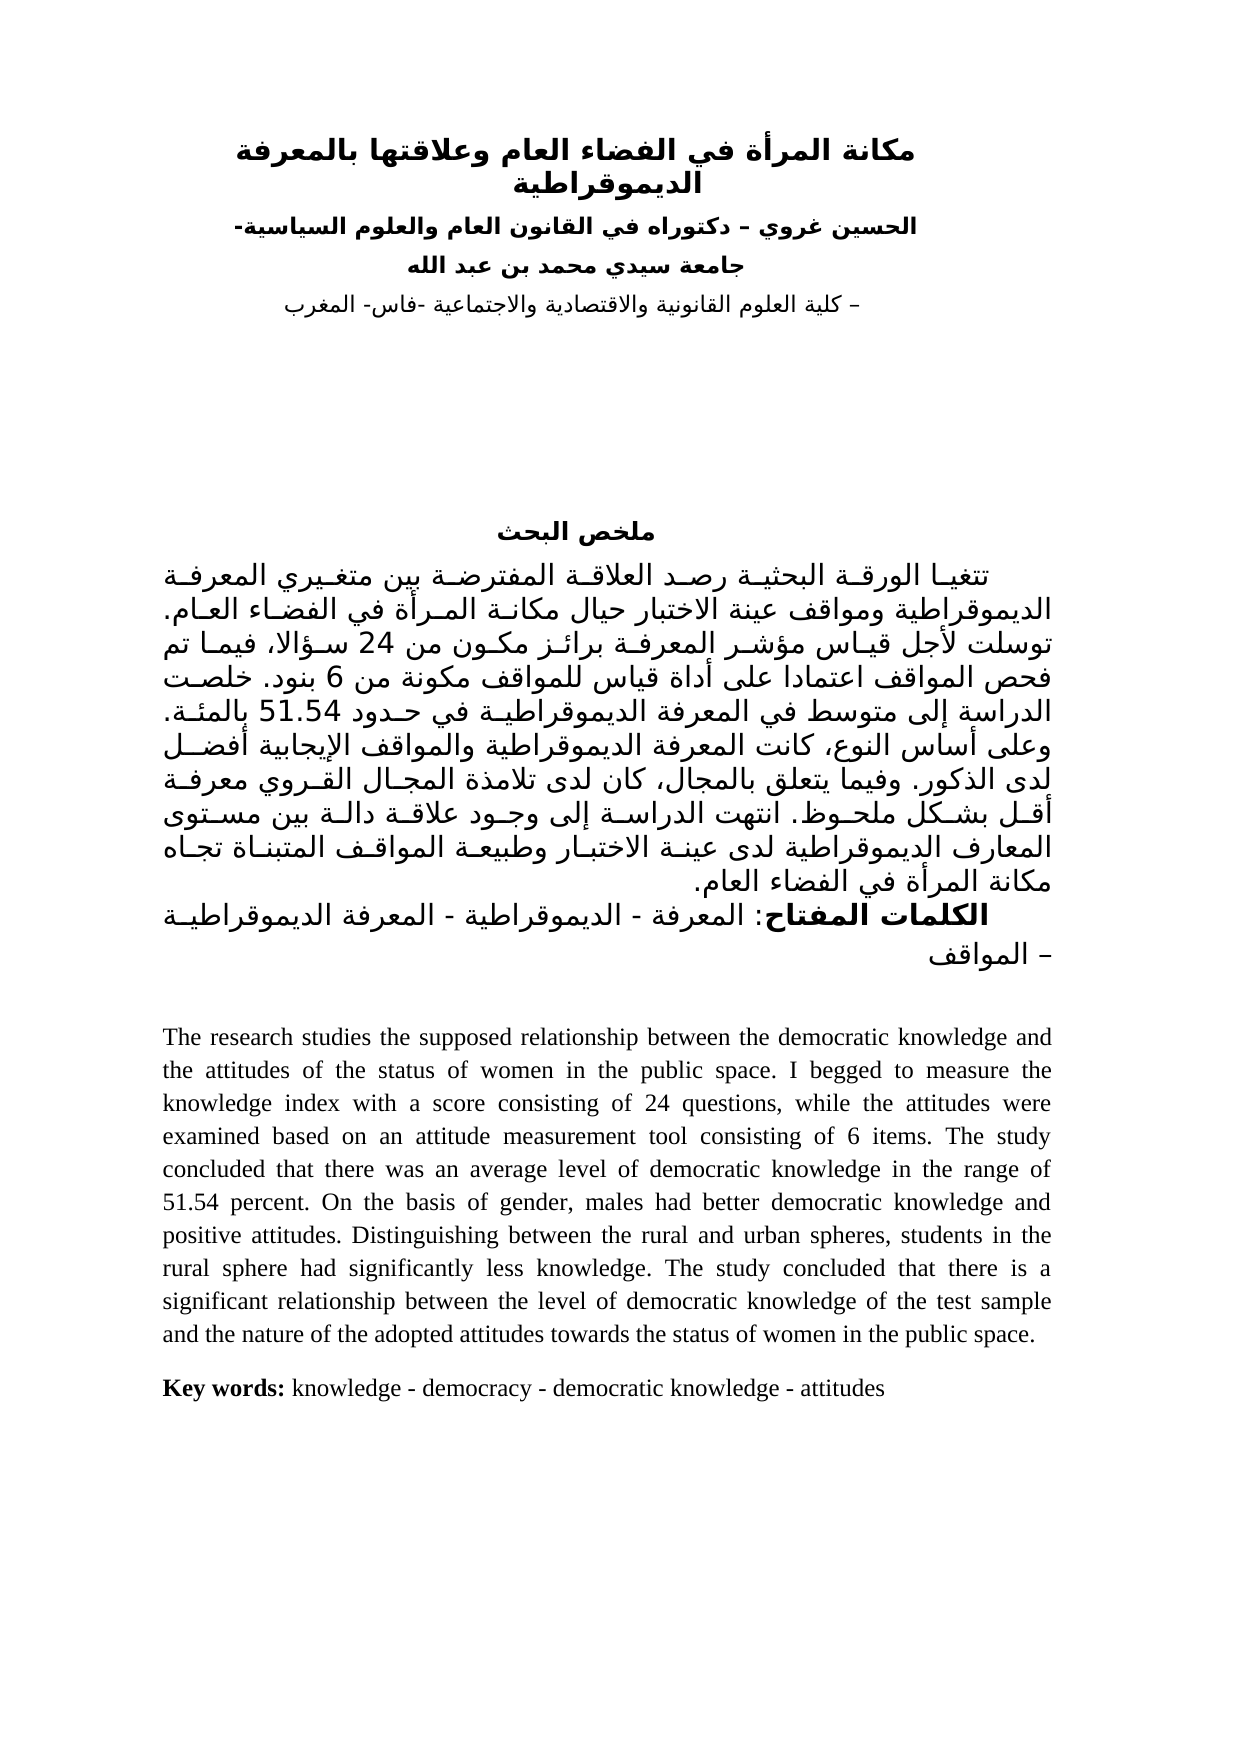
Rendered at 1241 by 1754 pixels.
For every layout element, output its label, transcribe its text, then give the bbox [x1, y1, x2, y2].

text الكلمات المفتاح: المعرفة - الديموقراطية - المعرفة الديموقراطية – المواقف [162, 898, 1053, 971]
text الحسين غروي – دكتوراه في القانون العام والعلوم السياسية- [162, 213, 1053, 240]
text مكانة المرأة في الفضاء العام وعلاقتها بالمعرفة الديموقراطية [162, 133, 1053, 201]
text The research studies the supposed relationship between the democratic knowledge and the attitudes of the status of women in the public space. I begged to measure the knowledge index with a score consisting of 24 questions, while the attitudes were examined based on an attitude measurement tool consisting of 6 items. The study concluded that there was an average level of democratic knowledge in the range of 51.54 percent. On the basis of gender, males had better democratic knowledge and positive attitudes. Distinguishing between the rural and urban spheres, students in the rural sphere had significantly less knowledge. The study concluded that there is a significant relationship between the level of democratic knowledge of the test sample and the nature of the adopted attitudes towards the status of women in the public space. [162, 1022, 1053, 1348]
text Key words: knowledge - democracy - democratic knowledge - attitudes [162, 1373, 1053, 1402]
text تتغيا الورقة البحثية رصد العلاقة المفترضة بين متغيري المعرفة الديموقراطية ومواقف عينة الاختبار حيال مكانة المرأة في الفضاء العام. توسلت لأجل قياس مؤشر المعرفة برائز مكون من 24 سؤالا، فيما تم فحص المواقف اعتمادا على أداة قياس للمواقف مكونة من 6 بنود. خلصت الدراسة إلى متوسط في المعرفة الديموقراطية في حدود 51.54 بالمئة. وعلى أساس النوع، كانت المعرفة الديموقراطية والمواقف الإيجابية أفضل لدى الذكور. وفيما يتعلق بالمجال، كان لدى تلامذة المجال القروي معرفة أقل بشكل ملحوظ. انتهت الدراسة إلى وجود علاقة دالة بين مستوى المعارف الديموقراطية لدى عينة الاختبار وطبيعة المواقف المتبناة تجاه مكانة المرأة في الفضاء العام. [162, 559, 1053, 898]
text – كلية العلوم القانونية والاقتصادية والاجتماعية -فاس- المغرب [162, 292, 1053, 318]
text ملخص البحث [162, 517, 1053, 546]
text جامعة سيدي محمد بن عبد الله [162, 252, 1053, 279]
